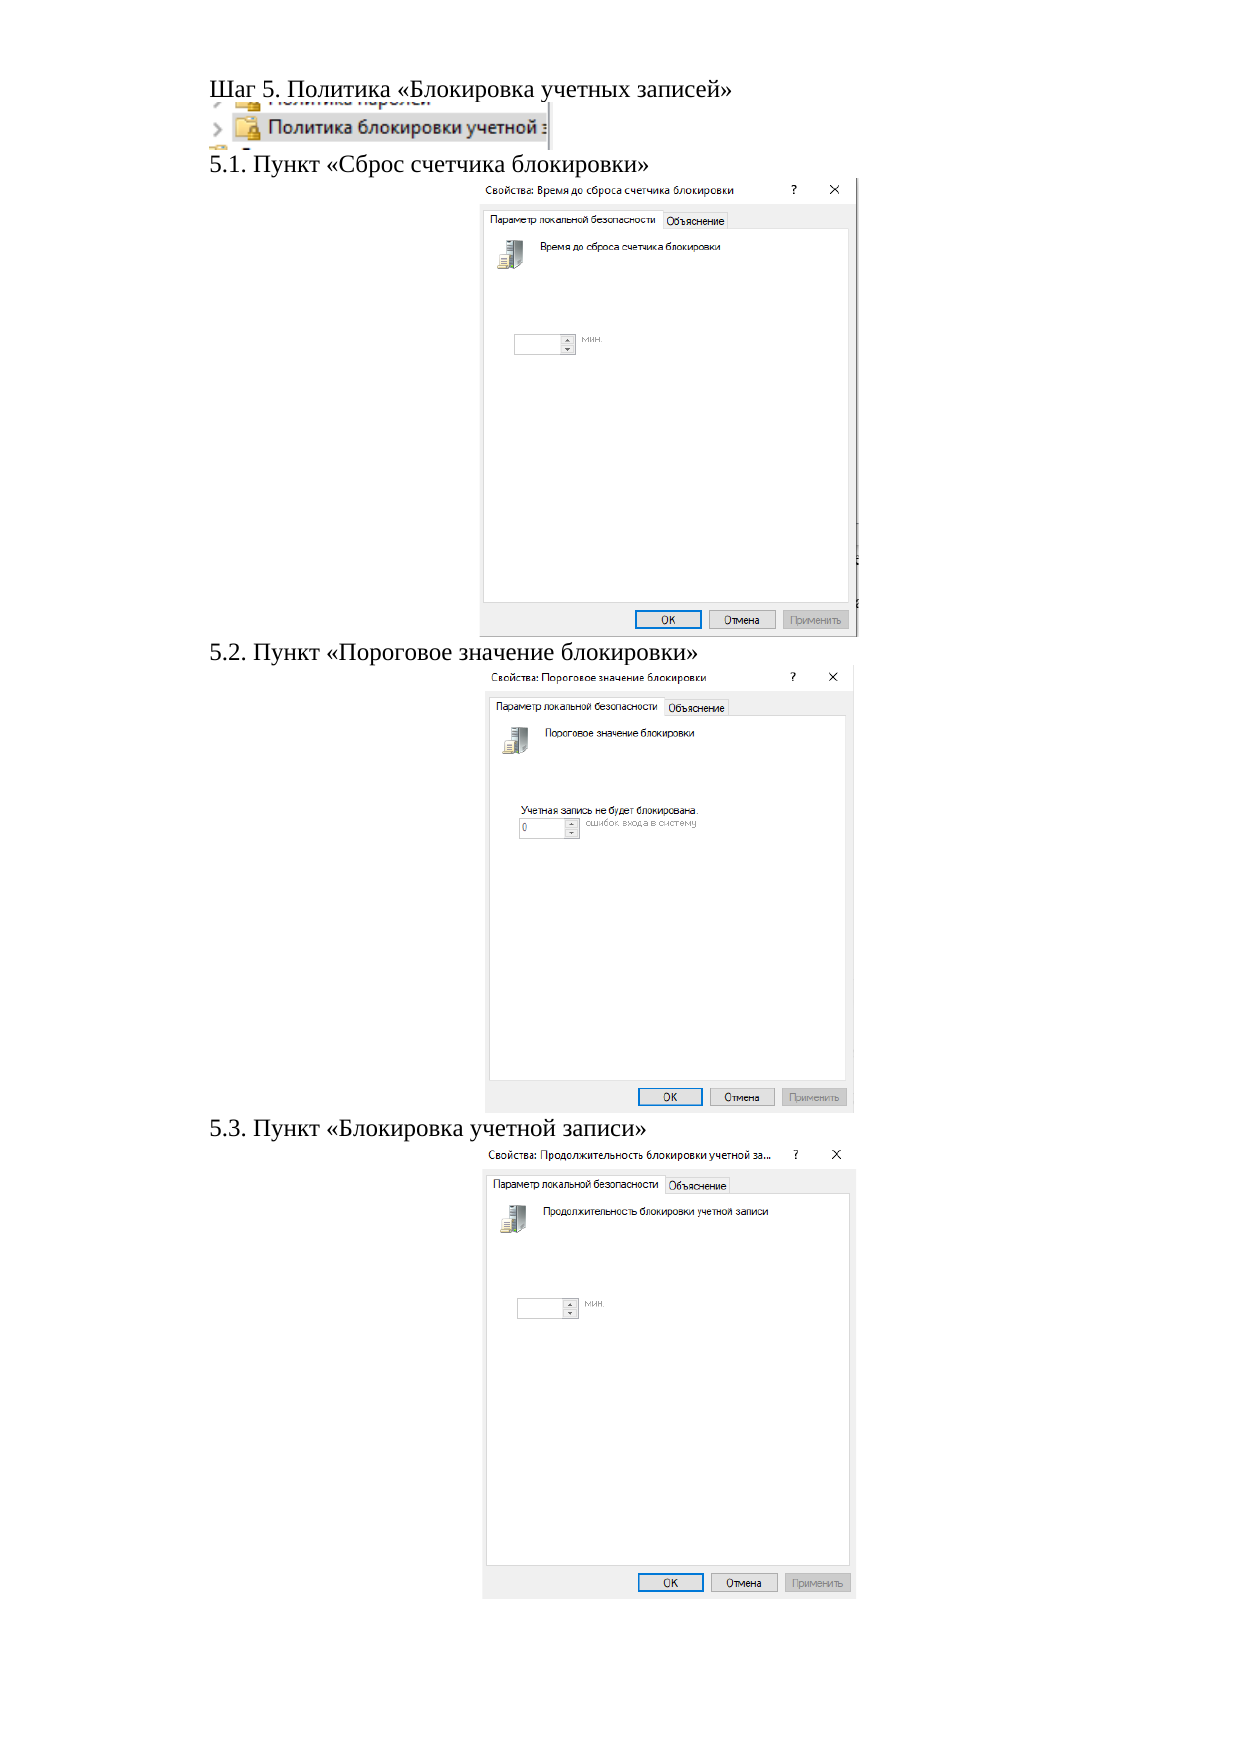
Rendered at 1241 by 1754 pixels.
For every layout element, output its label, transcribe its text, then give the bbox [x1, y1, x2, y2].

picture [209, 102, 553, 150]
text Шаг 5. Политика «Блокировка учетных записей» [150, 74, 1129, 103]
text 5.2. Пункт «Пороговое значение блокировки» [150, 637, 1129, 665]
picture [479, 178, 859, 637]
text 5.3. Пункт «Блокировка учетной записи» [150, 1113, 1129, 1142]
picture [485, 665, 854, 1113]
picture [482, 1141, 857, 1599]
text 5.1. Пункт «Сброс счетчика блокировки» [150, 149, 1129, 178]
